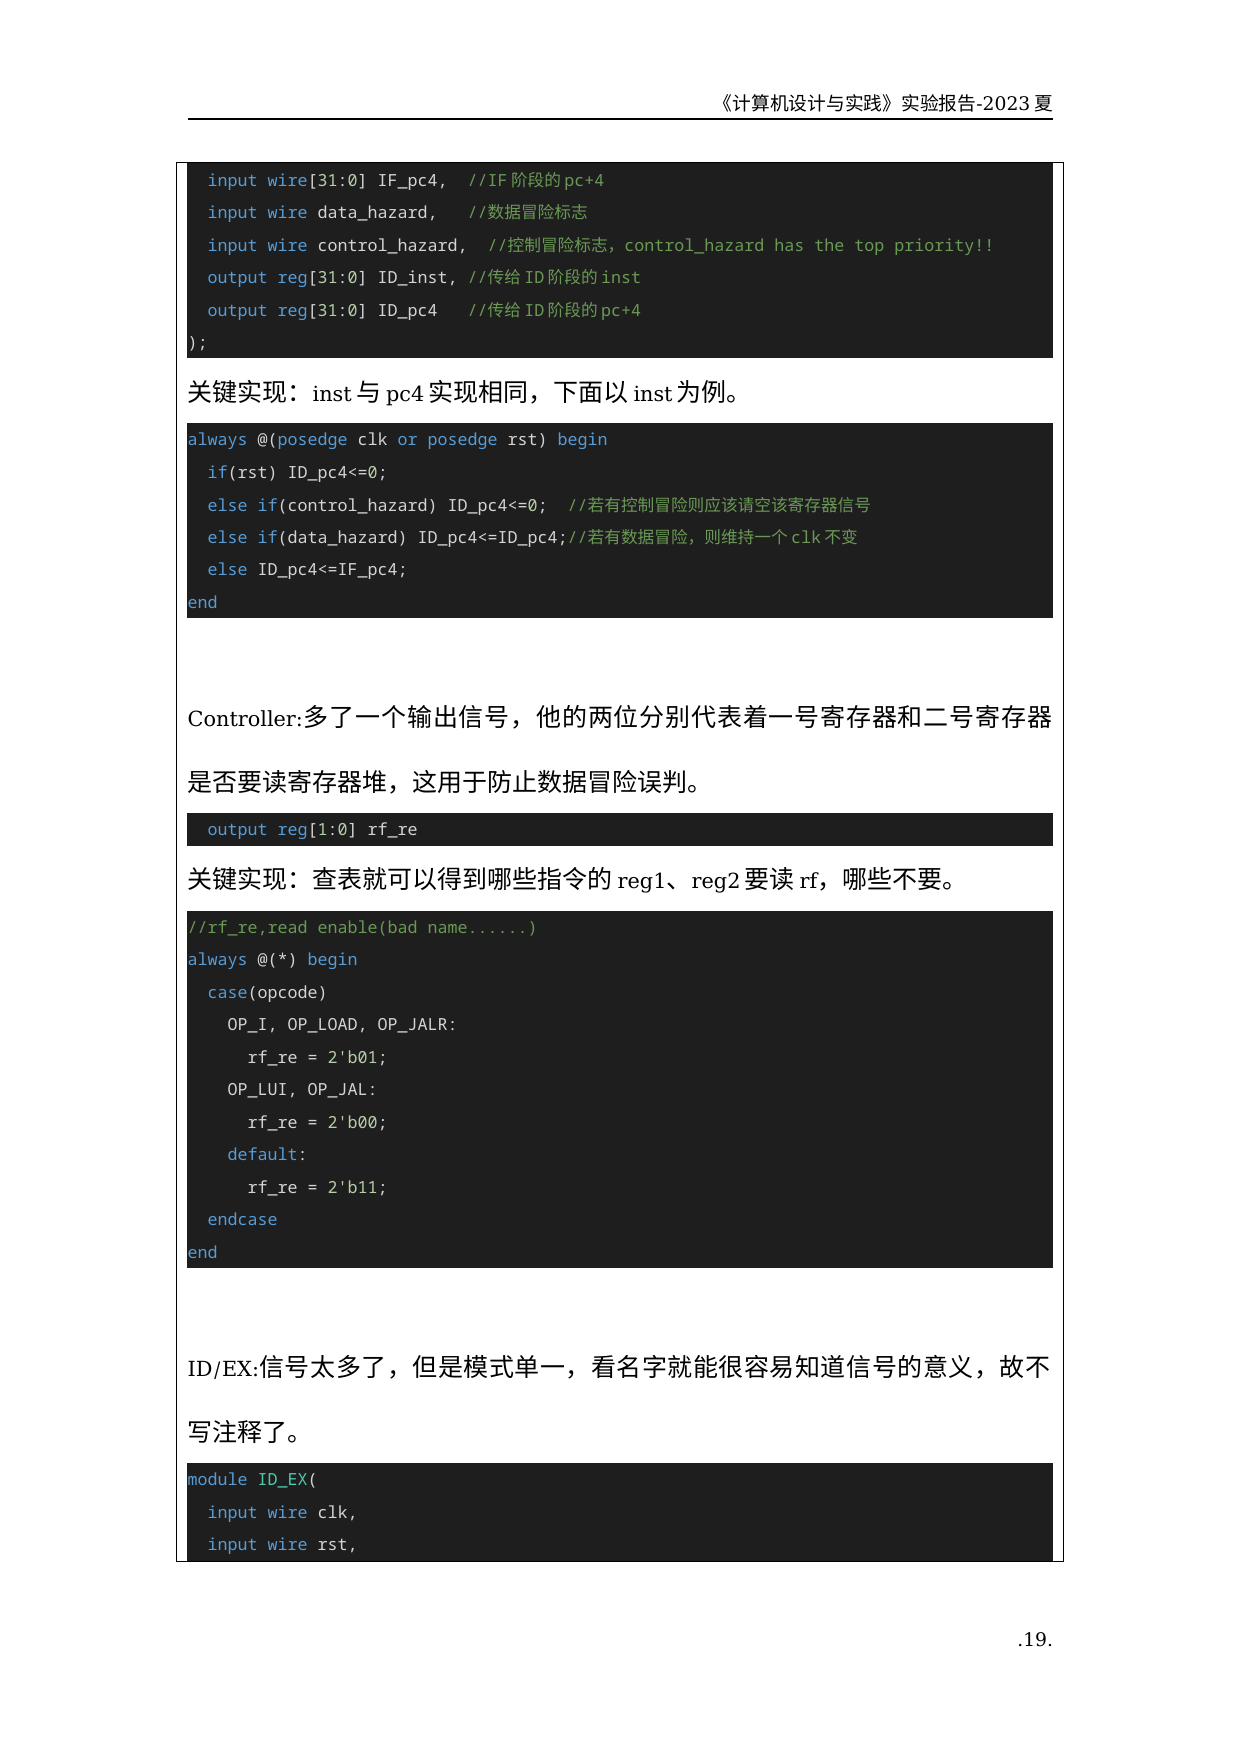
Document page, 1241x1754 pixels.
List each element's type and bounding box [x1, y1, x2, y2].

table_cell [177, 163, 1063, 1561]
